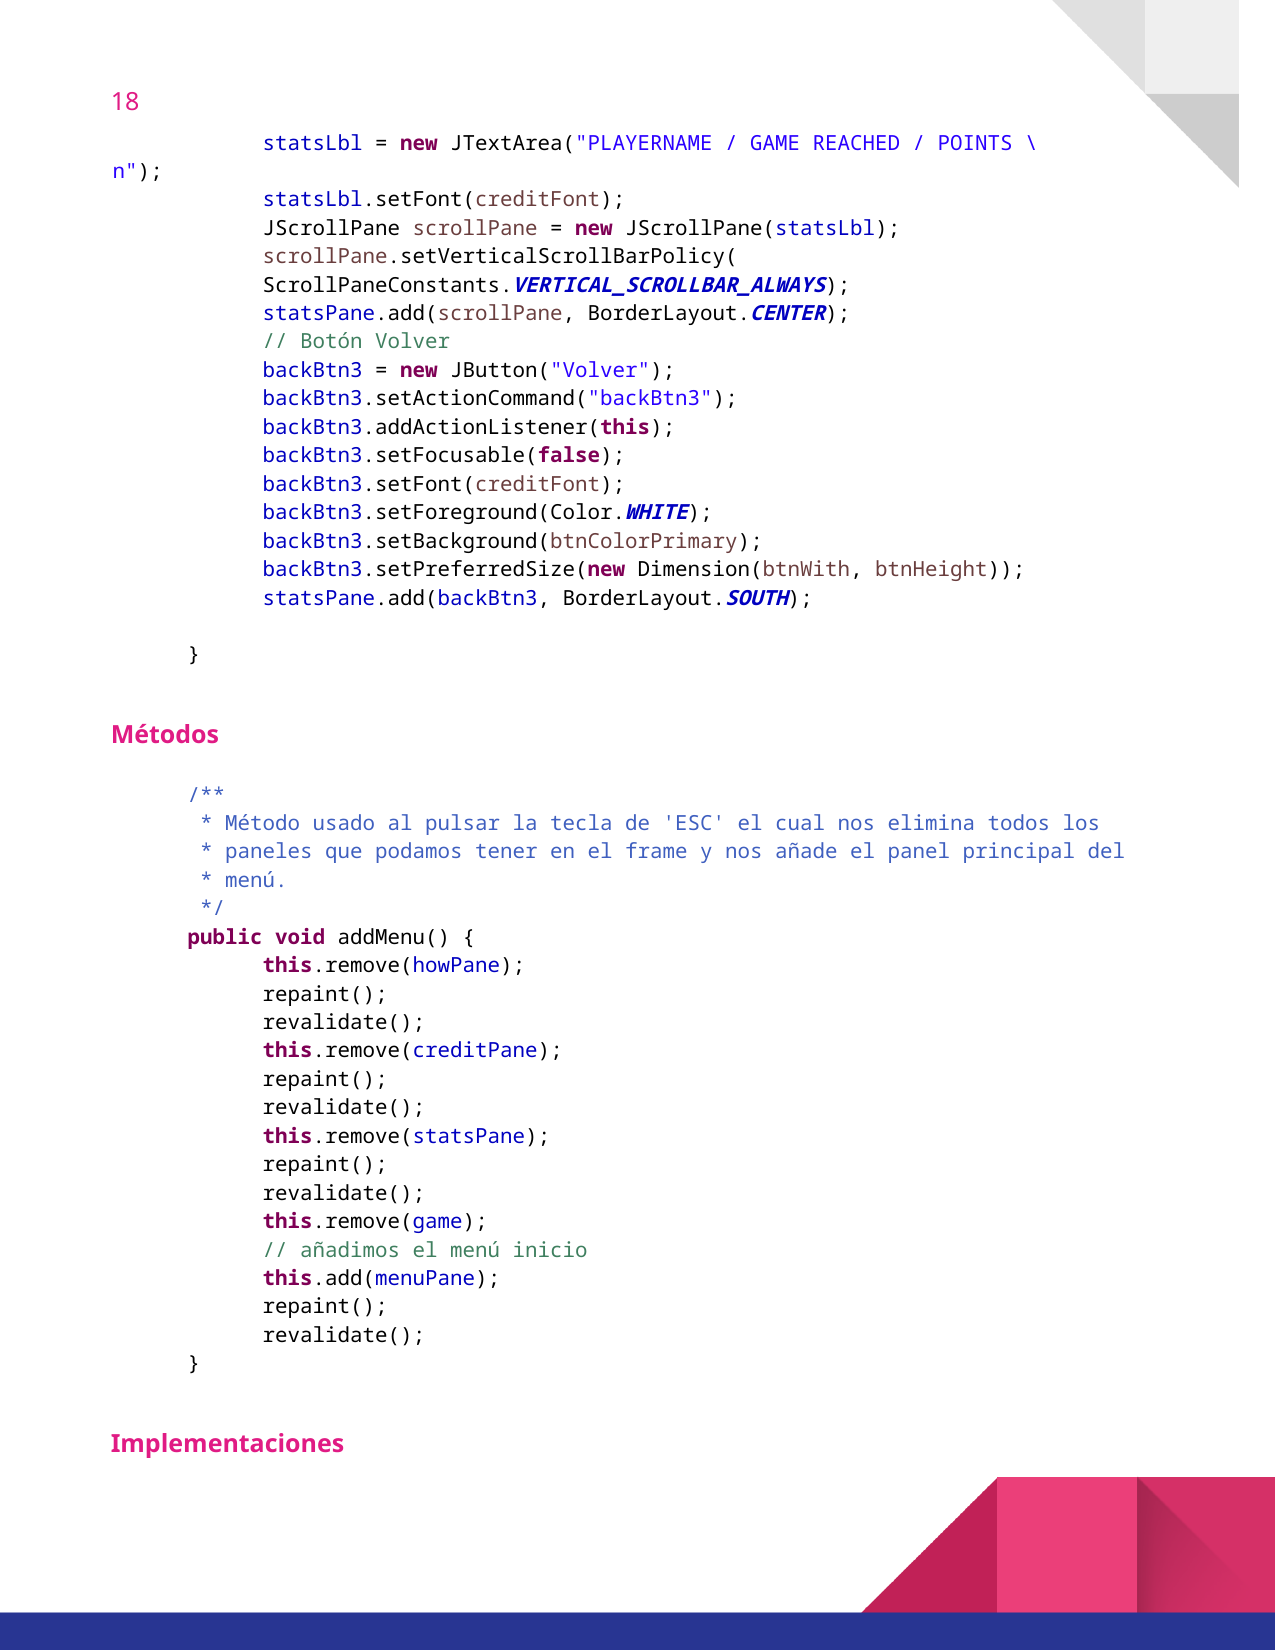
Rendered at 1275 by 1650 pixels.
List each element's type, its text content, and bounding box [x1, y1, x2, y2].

text * Método usado al pulsar la tecla de 'ESC' el cual nos elimina todos los [112, 808, 1163, 837]
text repaint(); [112, 1292, 1163, 1320]
text statsLbl = new JTextArea("PLAYERNAME / GAME REACHED / POINTS \n"); [112, 128, 1163, 184]
text this.add(menuPane); [112, 1263, 1163, 1292]
text JScrollPane scrollPane = new JScrollPane(statsLbl); [112, 213, 1163, 241]
text this.remove(howPane); [112, 950, 1163, 979]
text backBtn3.addActionListener(this); [112, 412, 1163, 440]
picture [0, 1475, 1275, 1650]
text repaint(); [112, 979, 1163, 1007]
text revalidate(); [112, 1092, 1163, 1121]
picture [1051, 0, 1239, 188]
text backBtn3.setFocusable(false); [112, 440, 1163, 469]
text backBtn3 = new JButton("Volver"); [112, 355, 1163, 383]
text backBtn3.setBackground(btnColorPrimary); [112, 526, 1163, 554]
subtitle Métodos [111, 717, 1163, 751]
text statsLbl.setFont(creditFont); [112, 184, 1163, 213]
text backBtn3.setForeground(Color.WHITE); [112, 497, 1163, 526]
text */ [112, 893, 1163, 922]
text this.remove(game); [112, 1206, 1163, 1235]
text /** [112, 780, 1163, 808]
text statsPane.add(scrollPane, BorderLayout.CENTER); [112, 298, 1163, 327]
text repaint(); [112, 1149, 1163, 1178]
subtitle Implementaciones [111, 1426, 1163, 1460]
text // añadimos el menú inicio [112, 1235, 1163, 1263]
text repaint(); [112, 1064, 1163, 1092]
text * menú. [112, 865, 1163, 893]
text } [112, 1348, 1163, 1377]
text public void addMenu() { [112, 922, 1163, 950]
text revalidate(); [112, 1178, 1163, 1206]
text backBtn3.setFont(creditFont); [112, 469, 1163, 497]
text this.remove(statsPane); [112, 1121, 1163, 1149]
text revalidate(); [112, 1320, 1163, 1348]
text revalidate(); [112, 1007, 1163, 1036]
text * paneles que podamos tener en el frame y nos añade el panel principal del [112, 837, 1163, 865]
text statsPane.add(backBtn3, BorderLayout.SOUTH); [112, 583, 1163, 611]
text this.remove(creditPane); [112, 1036, 1163, 1064]
text ScrollPaneConstants.VERTICAL_SCROLLBAR_ALWAYS); [187, 270, 1163, 298]
text backBtn3.setActionCommand("backBtn3"); [112, 383, 1163, 412]
text backBtn3.setPreferredSize(new Dimension(btnWith, btnHeight)); [112, 554, 1163, 583]
text } [112, 639, 1163, 668]
text scrollPane.setVerticalScrollBarPolicy( [112, 241, 1163, 270]
text // Botón Volver [112, 327, 1163, 355]
